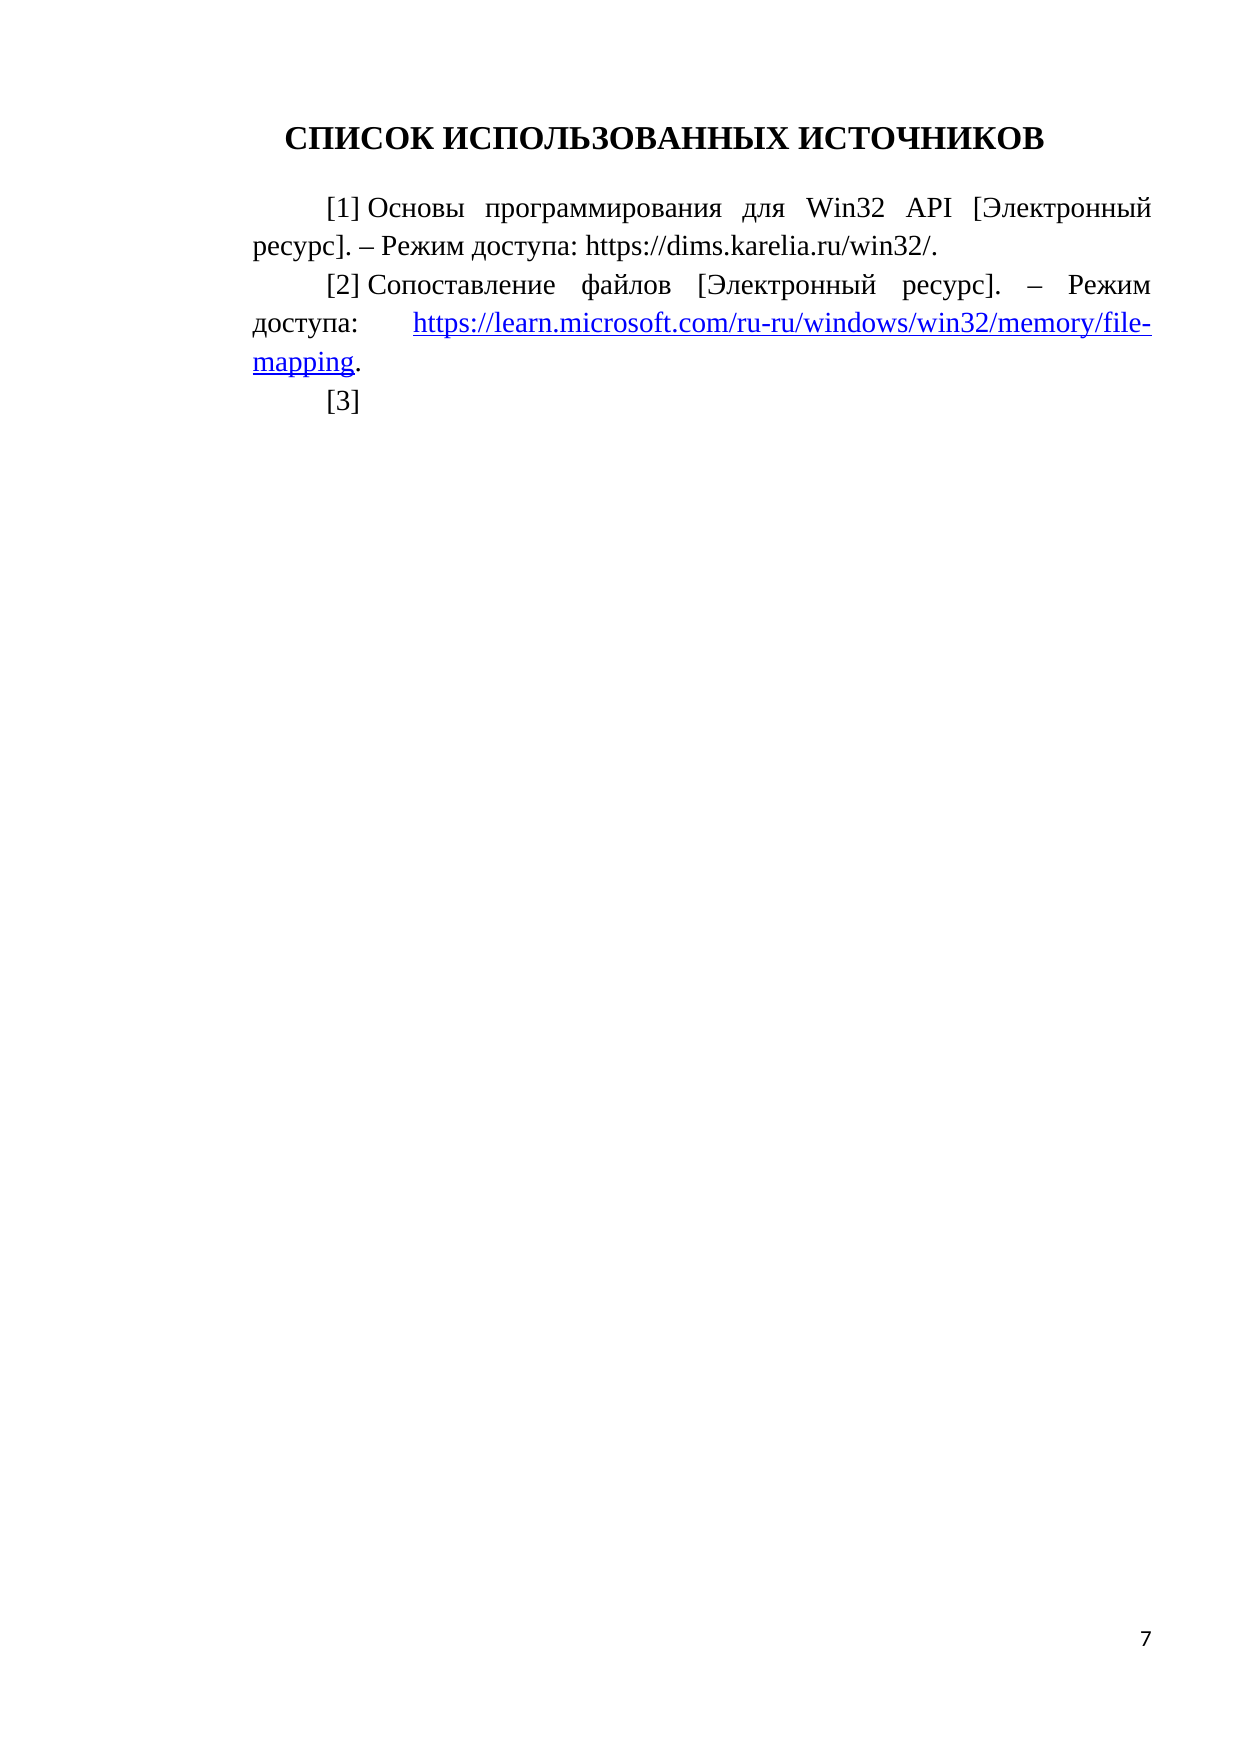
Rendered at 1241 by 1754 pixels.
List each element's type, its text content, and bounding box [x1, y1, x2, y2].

list Основы программирования для Win32 API [Электронный ресурс]. – Режим доступа: https://dims.karelia.ru/win32/. [252, 190, 1152, 262]
list Сопоставление файлов [Электронный ресурс]. – Режим доступа: https://learn.microsoft.com/ru-ru/windows/win32/memory/file-mapping. [252, 267, 1152, 378]
subtitle СПИСОК ИСПОЛЬЗОВАННЫХ ИСТОЧНИКОВ [177, 118, 1152, 156]
